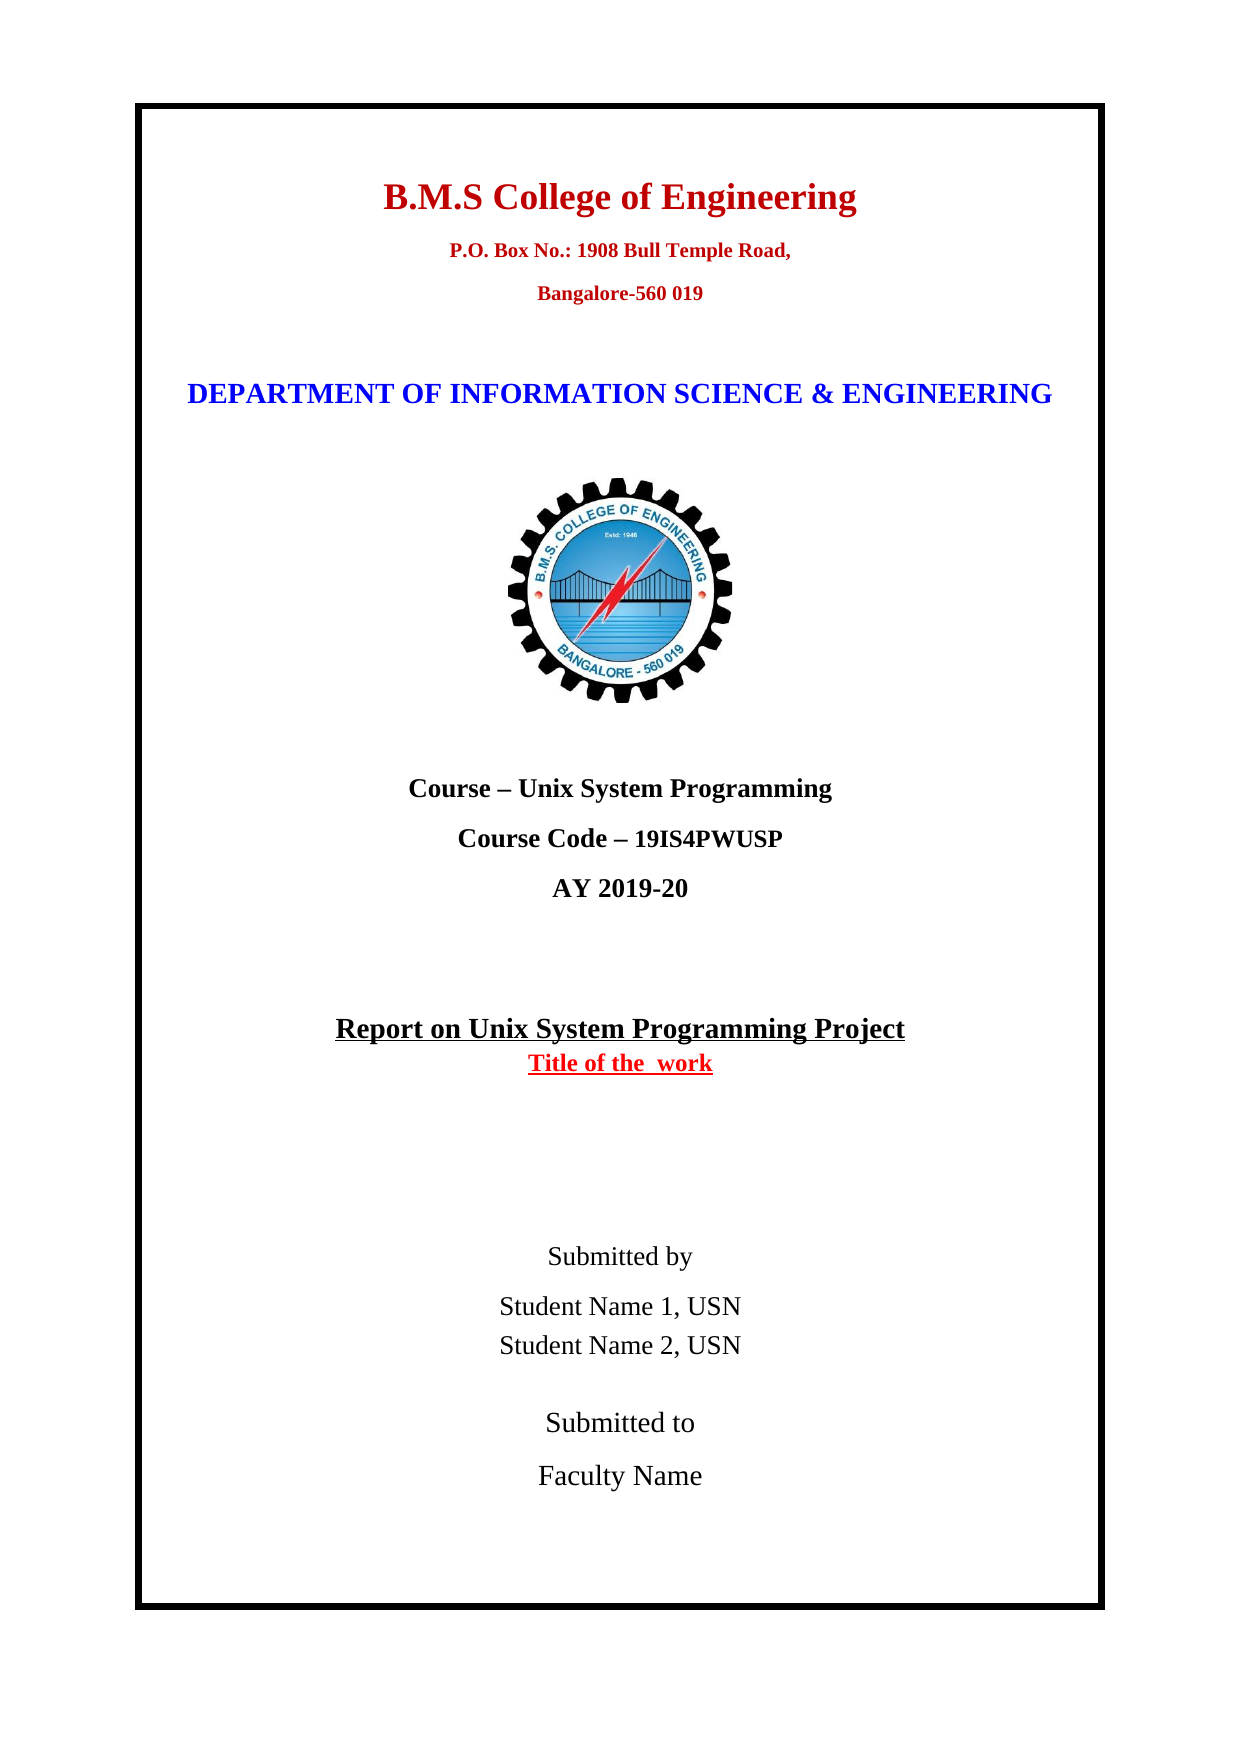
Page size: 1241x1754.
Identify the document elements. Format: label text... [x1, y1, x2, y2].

text Student Name 1, USN [142, 1282, 1098, 1321]
text Course Code – 19IS4PWUSP [142, 814, 1098, 853]
text Bangalore-560 019 [142, 272, 1098, 304]
text Student Name 2, USN [142, 1321, 1098, 1361]
text B.M.S College of Engineering [142, 166, 1098, 218]
text Report on Unix System Programming Project [142, 1002, 1098, 1040]
text Title of the work [142, 1040, 1098, 1077]
text Faculty Name [142, 1450, 1098, 1492]
text AY 2019-20 [142, 864, 1098, 904]
text DEPARTMENT OF INFORMATION SCIENCE & ENGINEERING [142, 368, 1098, 409]
text P.O. Box No.: 1908 Bull Temple Road, [142, 229, 1098, 262]
picture [508, 478, 733, 703]
text Course – Unix System Programming [142, 764, 1098, 803]
text Submitted by [142, 1231, 1098, 1271]
text Submitted to [142, 1397, 1098, 1439]
